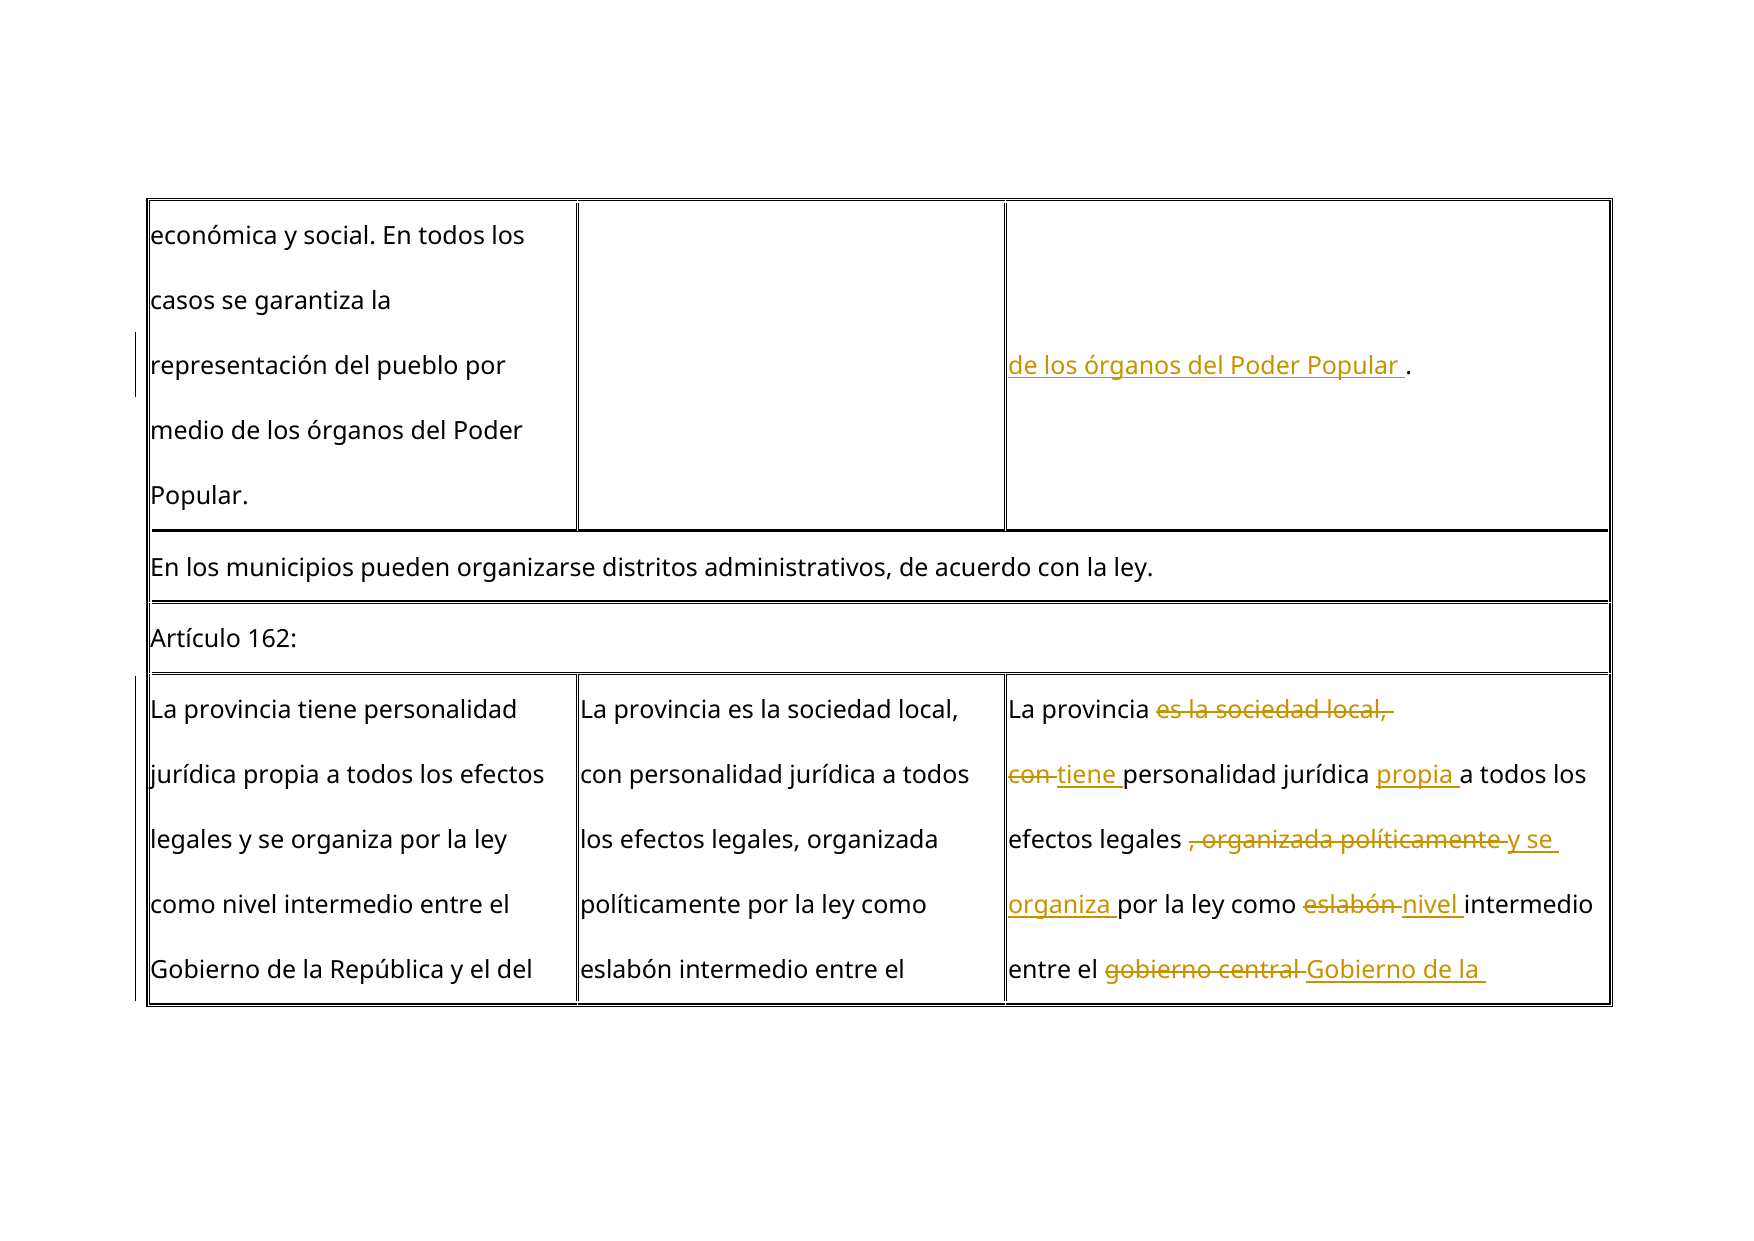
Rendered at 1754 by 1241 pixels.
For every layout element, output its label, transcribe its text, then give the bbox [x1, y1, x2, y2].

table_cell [1006, 672, 1611, 1003]
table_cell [148, 672, 577, 1003]
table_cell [150, 201, 577, 529]
table_cell Artículo 162: [150, 600, 1610, 672]
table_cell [1006, 201, 1609, 529]
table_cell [578, 675, 1006, 1003]
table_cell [578, 201, 1006, 529]
table_cell En los municipios pueden organizarse distritos administrativos, de acuerdo con la ley. [150, 529, 1609, 600]
